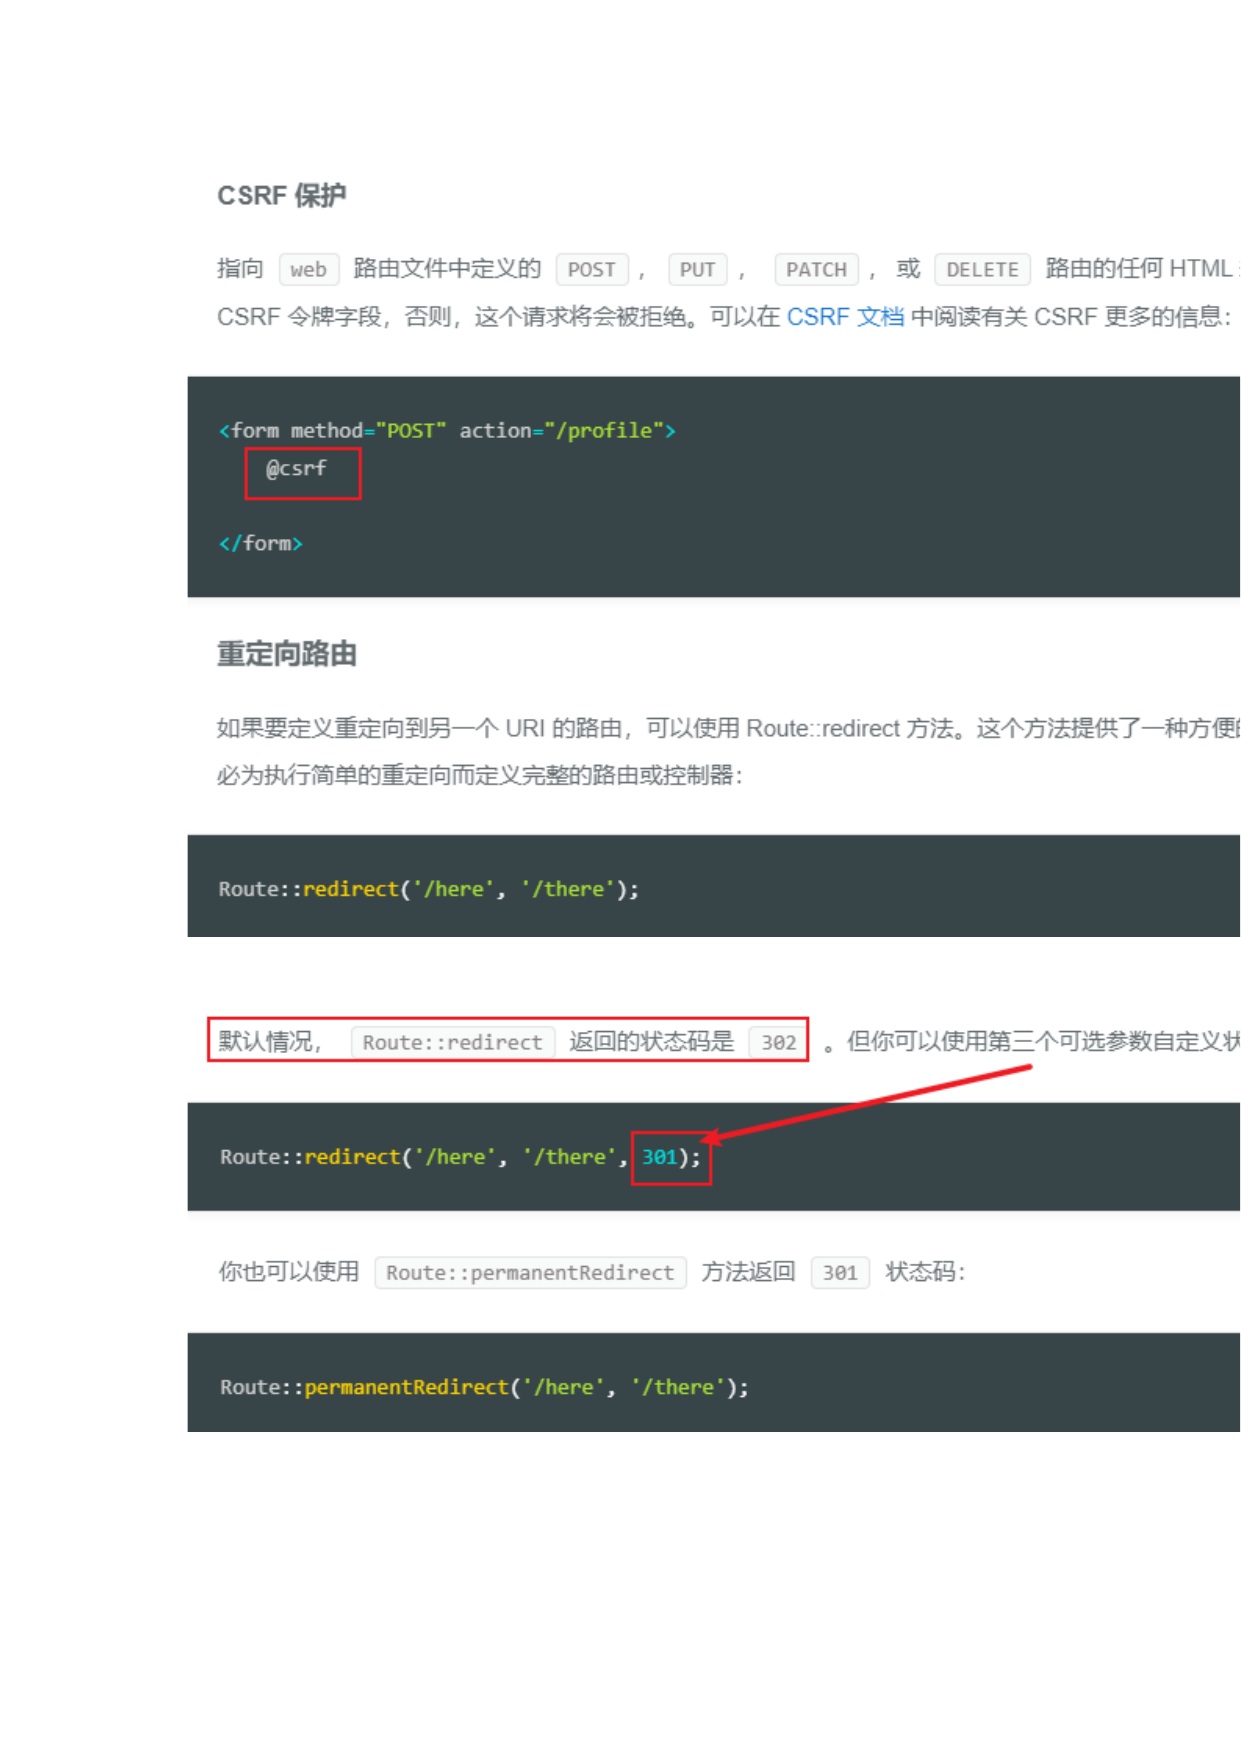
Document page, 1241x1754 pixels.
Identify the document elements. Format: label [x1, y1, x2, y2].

picture [187, 1007, 1241, 1432]
picture [187, 162, 1241, 937]
